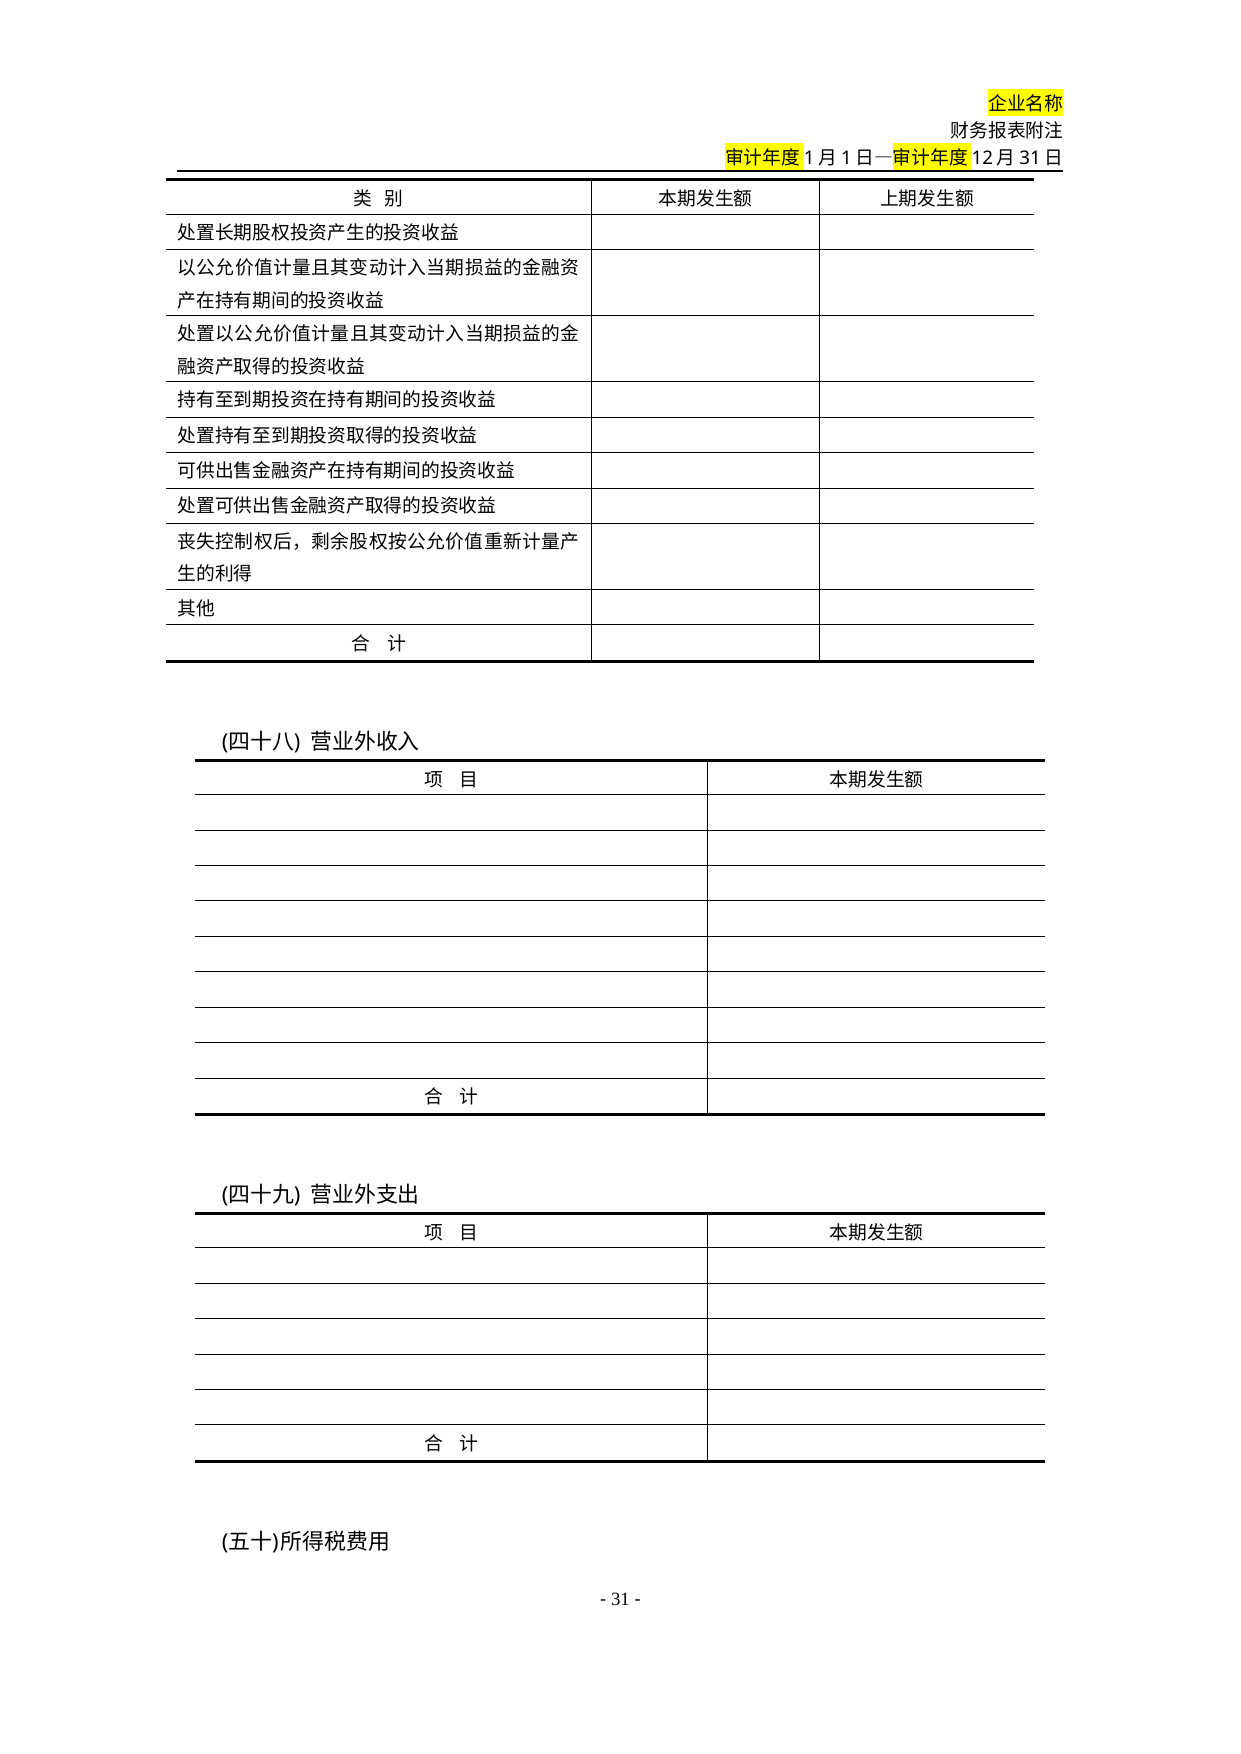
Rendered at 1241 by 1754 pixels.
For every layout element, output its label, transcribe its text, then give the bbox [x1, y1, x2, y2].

table_cell [592, 453, 819, 487]
table_cell [195, 866, 707, 900]
table_cell [592, 215, 819, 249]
table_cell [592, 250, 819, 315]
list 营业外支出 [222, 1164, 1063, 1212]
table_cell 可供出售金融资产在持有期间的投资收益 [166, 453, 591, 487]
table_cell 合 计 [195, 1425, 707, 1460]
table_cell [708, 795, 1045, 829]
table_cell [592, 418, 819, 452]
table_cell [820, 625, 1034, 660]
table_cell [708, 1248, 1045, 1283]
table_cell [820, 489, 1034, 523]
table_cell 其他 [166, 590, 591, 624]
table_cell [820, 316, 1034, 381]
table_cell 合 计 [195, 1079, 707, 1113]
table_cell [592, 524, 819, 589]
table_header 项 目 [195, 1215, 707, 1247]
table_cell 合 计 [166, 625, 591, 660]
table_cell [592, 382, 819, 417]
table_cell 处置可供出售金融资产取得的投资收益 [166, 489, 591, 523]
table_cell [592, 316, 819, 381]
table_cell [820, 524, 1034, 589]
list 营业外收入 [222, 711, 1063, 759]
table_cell [820, 590, 1034, 624]
table_cell [195, 1043, 707, 1077]
table_cell 以公允价值计量且其变动计入当期损益的金融资产在持有期间的投资收益 [166, 250, 591, 315]
table_cell [708, 972, 1045, 1007]
table_cell 丧失控制权后，剩余股权按公允价值重新计量产生的利得 [166, 524, 591, 589]
table_cell [592, 489, 819, 523]
table_cell [708, 1390, 1045, 1424]
table_cell [820, 453, 1034, 487]
table_cell 处置长期股权投资产生的投资收益 [166, 215, 591, 249]
table_cell [195, 901, 707, 936]
table_cell [195, 1355, 707, 1389]
table_cell [195, 1008, 707, 1042]
table_cell [820, 215, 1034, 249]
table_cell [195, 972, 707, 1007]
table_header 项 目 [195, 762, 707, 794]
table_cell [708, 1319, 1045, 1353]
table_header 本期发生额 [708, 762, 1045, 794]
table_cell [195, 1284, 707, 1318]
table_cell [195, 831, 707, 865]
table_header 类 别 [166, 181, 591, 214]
table_cell [195, 795, 707, 829]
table_cell [708, 866, 1045, 900]
table_cell [708, 901, 1045, 936]
table_cell 处置持有至到期投资取得的投资收益 [166, 418, 591, 452]
table_cell [195, 1248, 707, 1283]
table_header 上期发生额 [820, 181, 1034, 214]
table_cell 持有至到期投资在持有期间的投资收益 [166, 382, 591, 417]
table_cell [820, 382, 1034, 417]
table_cell [195, 1319, 707, 1353]
table_cell 处置以公允价值计量且其变动计入当期损益的金融资产取得的投资收益 [166, 316, 591, 381]
table_header 本期发生额 [592, 181, 819, 214]
table_cell [195, 1390, 707, 1424]
table_header 本期发生额 [708, 1215, 1045, 1247]
table_cell [708, 937, 1045, 971]
table_cell [820, 418, 1034, 452]
table_cell [708, 1425, 1045, 1460]
table_cell [820, 250, 1034, 315]
table_cell [592, 590, 819, 624]
table_cell [708, 1355, 1045, 1389]
table_cell [592, 625, 819, 660]
table_cell [708, 831, 1045, 865]
table_cell [708, 1284, 1045, 1318]
table_cell [708, 1079, 1045, 1113]
table_cell [708, 1043, 1045, 1077]
table_cell [708, 1008, 1045, 1042]
table_cell [195, 937, 707, 971]
list 所得税费用 [222, 1511, 1063, 1559]
